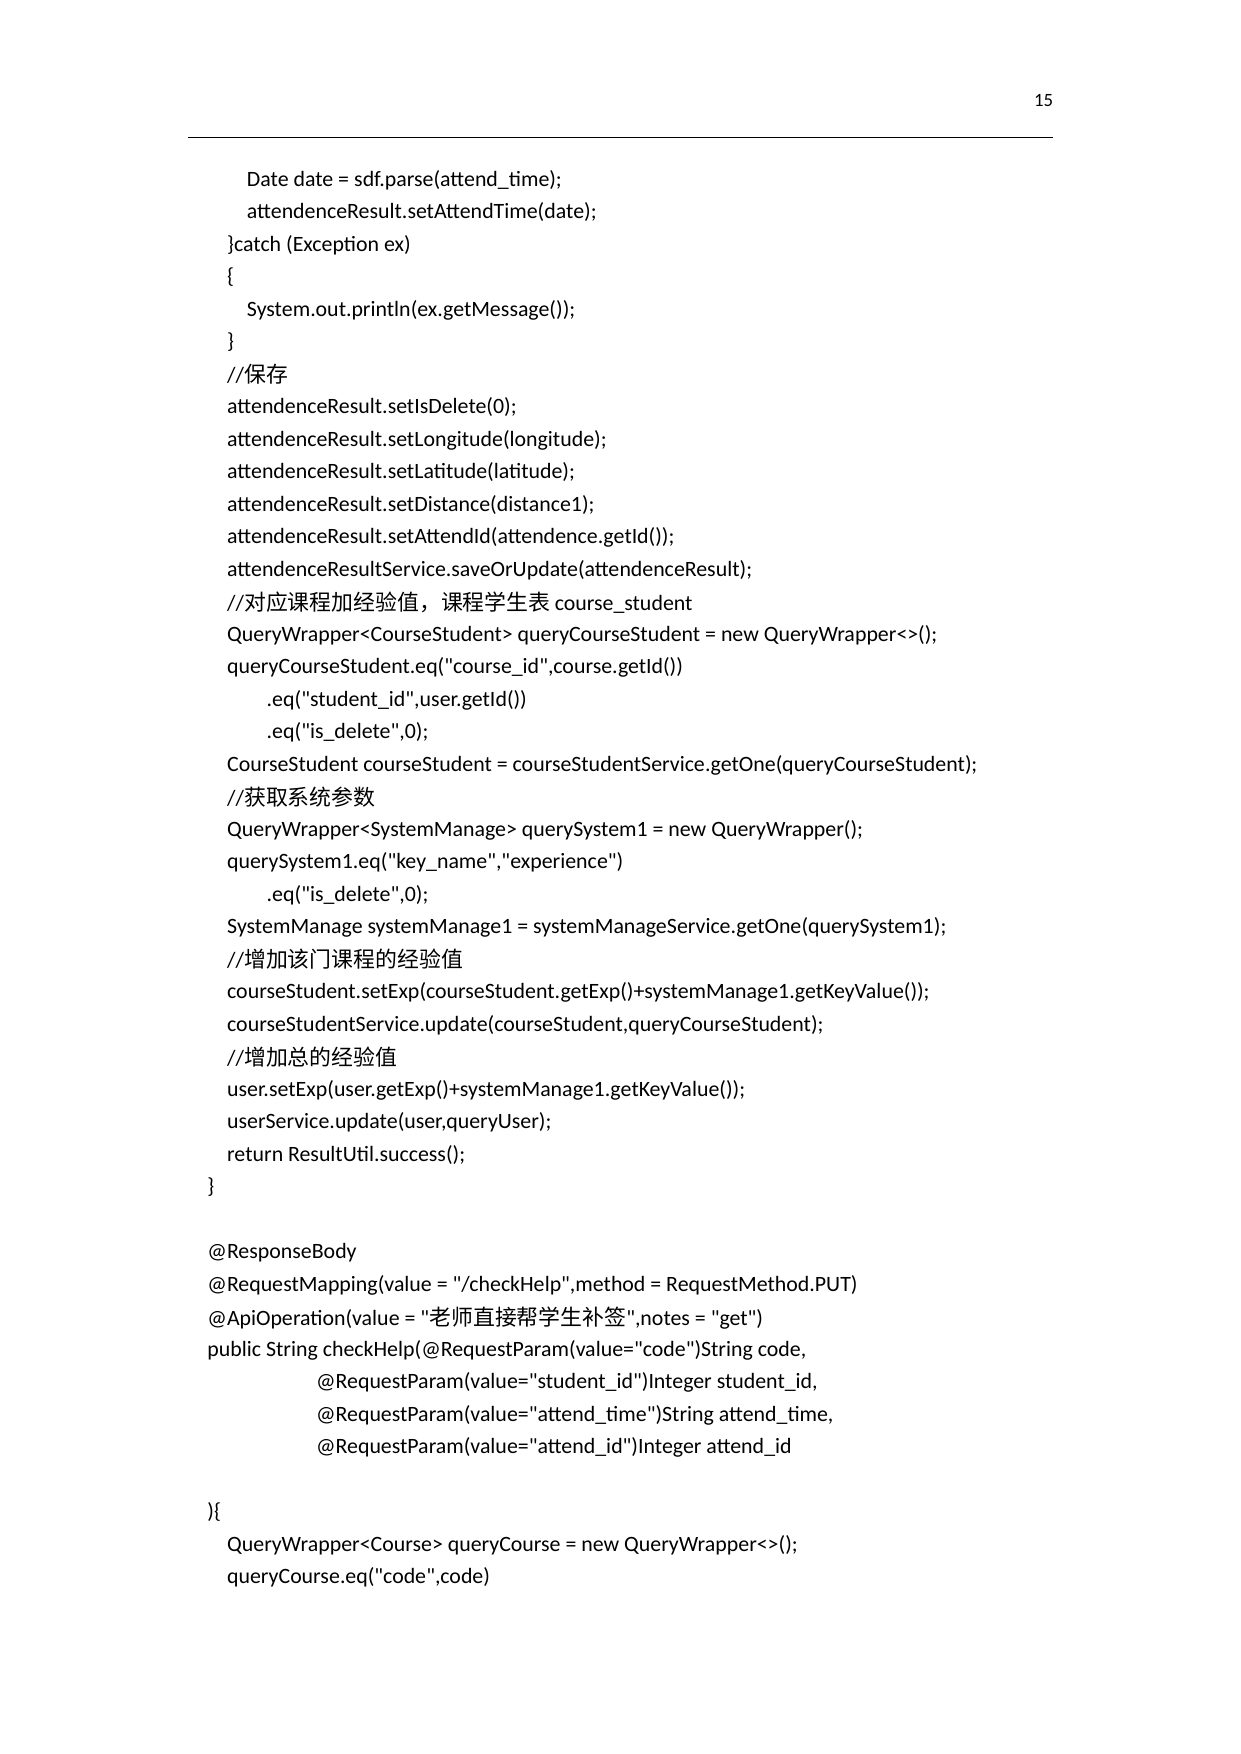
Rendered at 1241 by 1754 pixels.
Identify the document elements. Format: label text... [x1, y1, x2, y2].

text .eq("student_id",user.getId()) [187, 682, 1053, 714]
text //增加该门课程的经验值 [187, 942, 1053, 974]
text querySystem1.eq("key_name","experience") [187, 844, 1053, 877]
text ){ [187, 1494, 1053, 1527]
text attendenceResult.setAttendId(attendence.getId()); [187, 519, 1053, 552]
text QueryWrapper<CourseStudent> queryCourseStudent = new QueryWrapper<>(); [187, 617, 1053, 649]
text user.setExp(user.getExp()+systemManage1.getKeyValue()); [187, 1072, 1053, 1104]
text Date date = sdf.parse(attend_time); [187, 162, 1053, 194]
text QueryWrapper<Course> queryCourse = new QueryWrapper<>(); [187, 1527, 1053, 1559]
text courseStudent.setExp(courseStudent.getExp()+systemManage1.getKeyValue()); [187, 974, 1053, 1007]
text } [187, 1169, 1053, 1202]
text //保存 [187, 357, 1053, 389]
text attendenceResult.setLatitude(latitude); [187, 454, 1053, 487]
text attendenceResult.setDistance(distance1); [187, 487, 1053, 519]
text @ApiOperation(value = "老师直接帮学生补签",notes = "get") [187, 1299, 1053, 1332]
text courseStudentService.update(courseStudent,queryCourseStudent); [187, 1007, 1053, 1039]
text public String checkHelp(@RequestParam(value="code")String code, [187, 1332, 1053, 1364]
text @RequestParam(value="student_id")Integer student_id, [187, 1364, 1053, 1397]
text System.out.println(ex.getMessage()); [187, 292, 1053, 324]
text QueryWrapper<SystemManage> querySystem1 = new QueryWrapper(); [187, 812, 1053, 844]
text @ResponseBody [187, 1234, 1053, 1267]
text queryCourseStudent.eq("course_id",course.getId()) [187, 649, 1053, 682]
text @RequestParam(value="attend_time")String attend_time, [187, 1397, 1053, 1429]
text } [187, 324, 1053, 357]
text attendenceResult.setLongitude(longitude); [187, 422, 1053, 454]
text attendenceResult.setIsDelete(0); [187, 389, 1053, 422]
text queryCourse.eq("code",code) [187, 1559, 1053, 1592]
text attendenceResultService.saveOrUpdate(attendenceResult); [187, 552, 1053, 584]
text @RequestParam(value="attend_id")Integer attend_id [187, 1429, 1053, 1462]
text CourseStudent courseStudent = courseStudentService.getOne(queryCourseStudent); [187, 747, 1053, 779]
text //增加总的经验值 [187, 1039, 1053, 1072]
text }catch (Exception ex) [187, 227, 1053, 259]
text userService.update(user,queryUser); [187, 1104, 1053, 1137]
text @RequestMapping(value = "/checkHelp",method = RequestMethod.PUT) [187, 1267, 1053, 1299]
text //对应课程加经验值，课程学生表course_student [187, 584, 1053, 617]
text return ResultUtil.success(); [187, 1137, 1053, 1169]
text .eq("is_delete",0); [187, 714, 1053, 747]
text SystemManage systemManage1 = systemManageService.getOne(querySystem1); [187, 909, 1053, 942]
text { [187, 259, 1053, 292]
text attendenceResult.setAttendTime(date); [187, 194, 1053, 227]
text //获取系统参数 [187, 779, 1053, 812]
text .eq("is_delete",0); [187, 877, 1053, 909]
